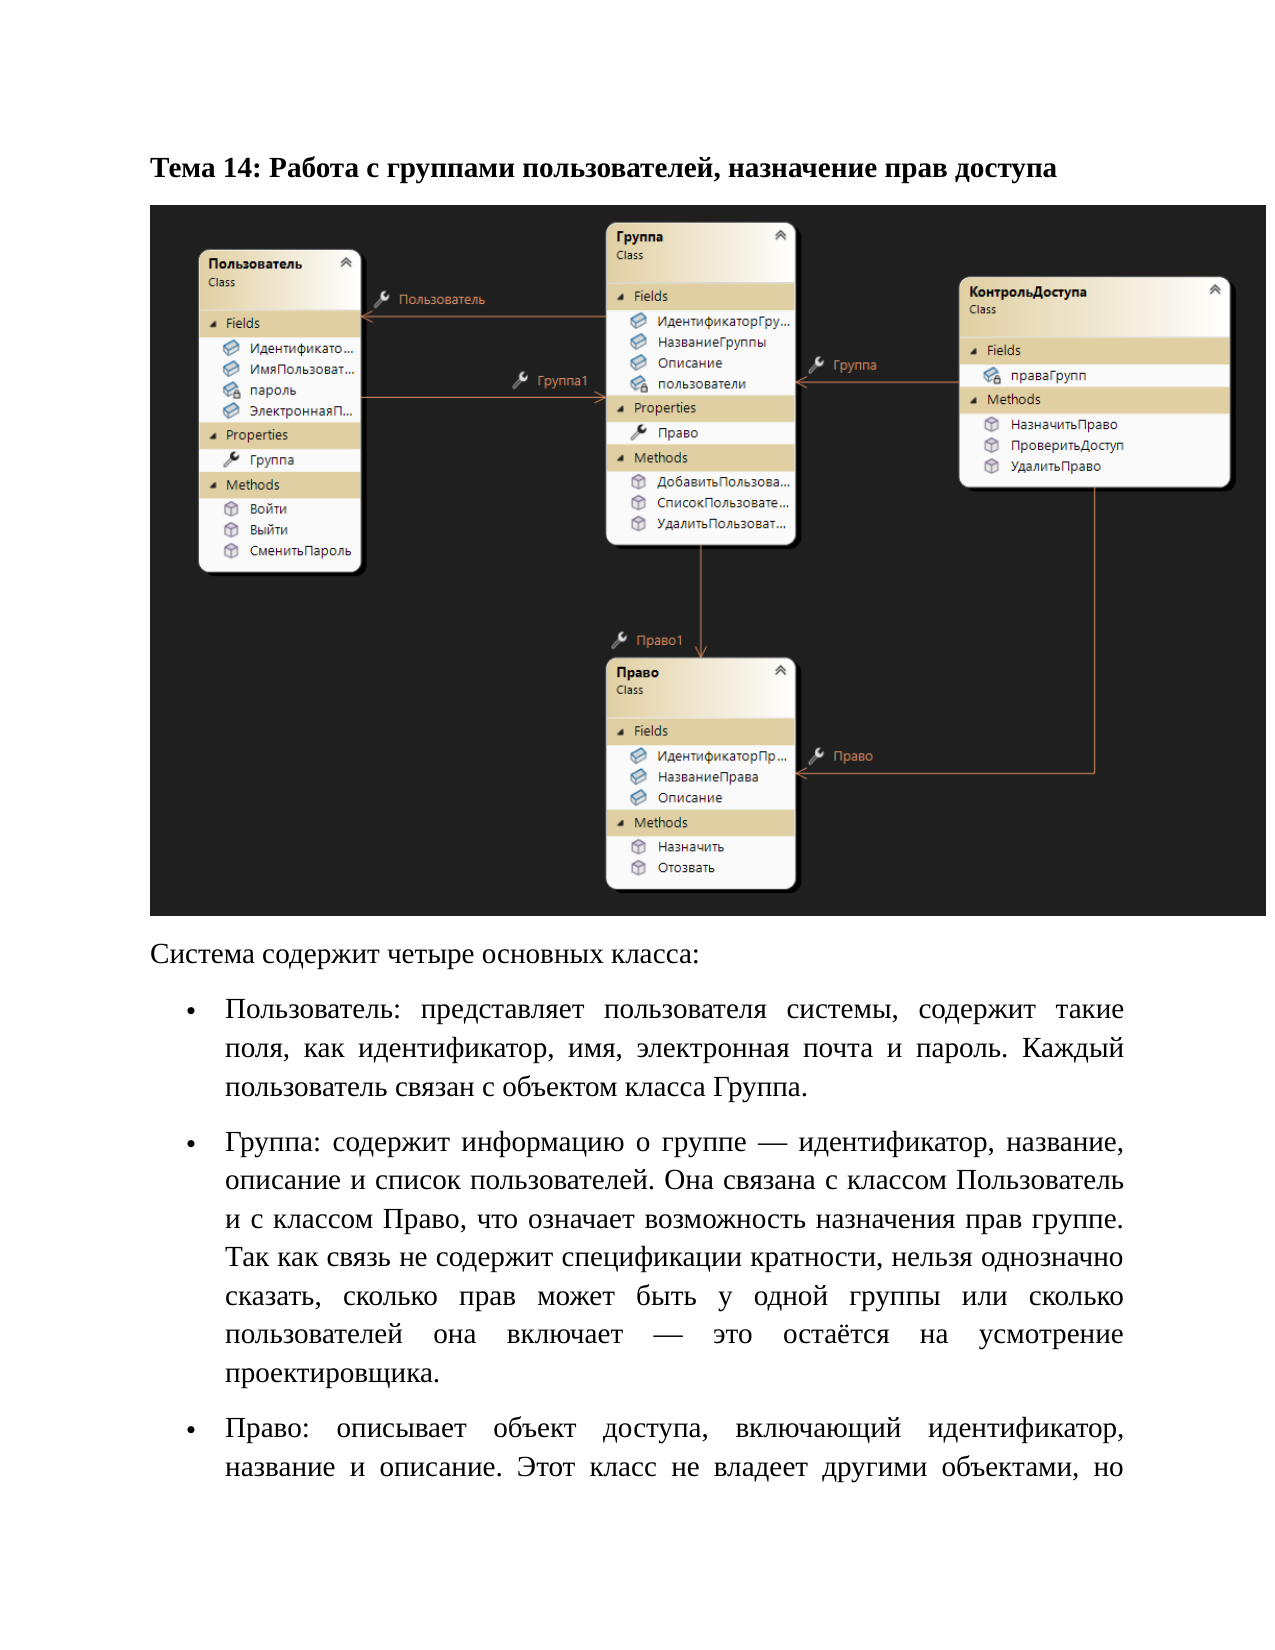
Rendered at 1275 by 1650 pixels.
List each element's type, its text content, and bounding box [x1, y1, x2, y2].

list Пользователь: представляет пользователя системы, содержит такие поля, как идентификатор, имя, электронная почта и пароль. Каждый пользователь связан с объектом класса Группа. [187, 992, 1125, 1102]
text Система содержит четыре основных класса: [150, 936, 1125, 970]
list Группа: содержит информацию о группе — идентификатор, название, описание и список пользователей. Она связана с классом Пользователь и с классом Право, что означает возможность назначения прав группе. Так как связь не содержит спецификации кратности, нельзя однозначно сказать, сколько прав может быть у одной группы или сколько пользователей она включает — это остаётся на усмотрение проектировщика. [187, 1124, 1125, 1389]
text Тема 14: Работа с группами пользователей, назначение прав доступа [150, 150, 1125, 183]
picture [150, 205, 1266, 916]
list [187, 1410, 1125, 1482]
